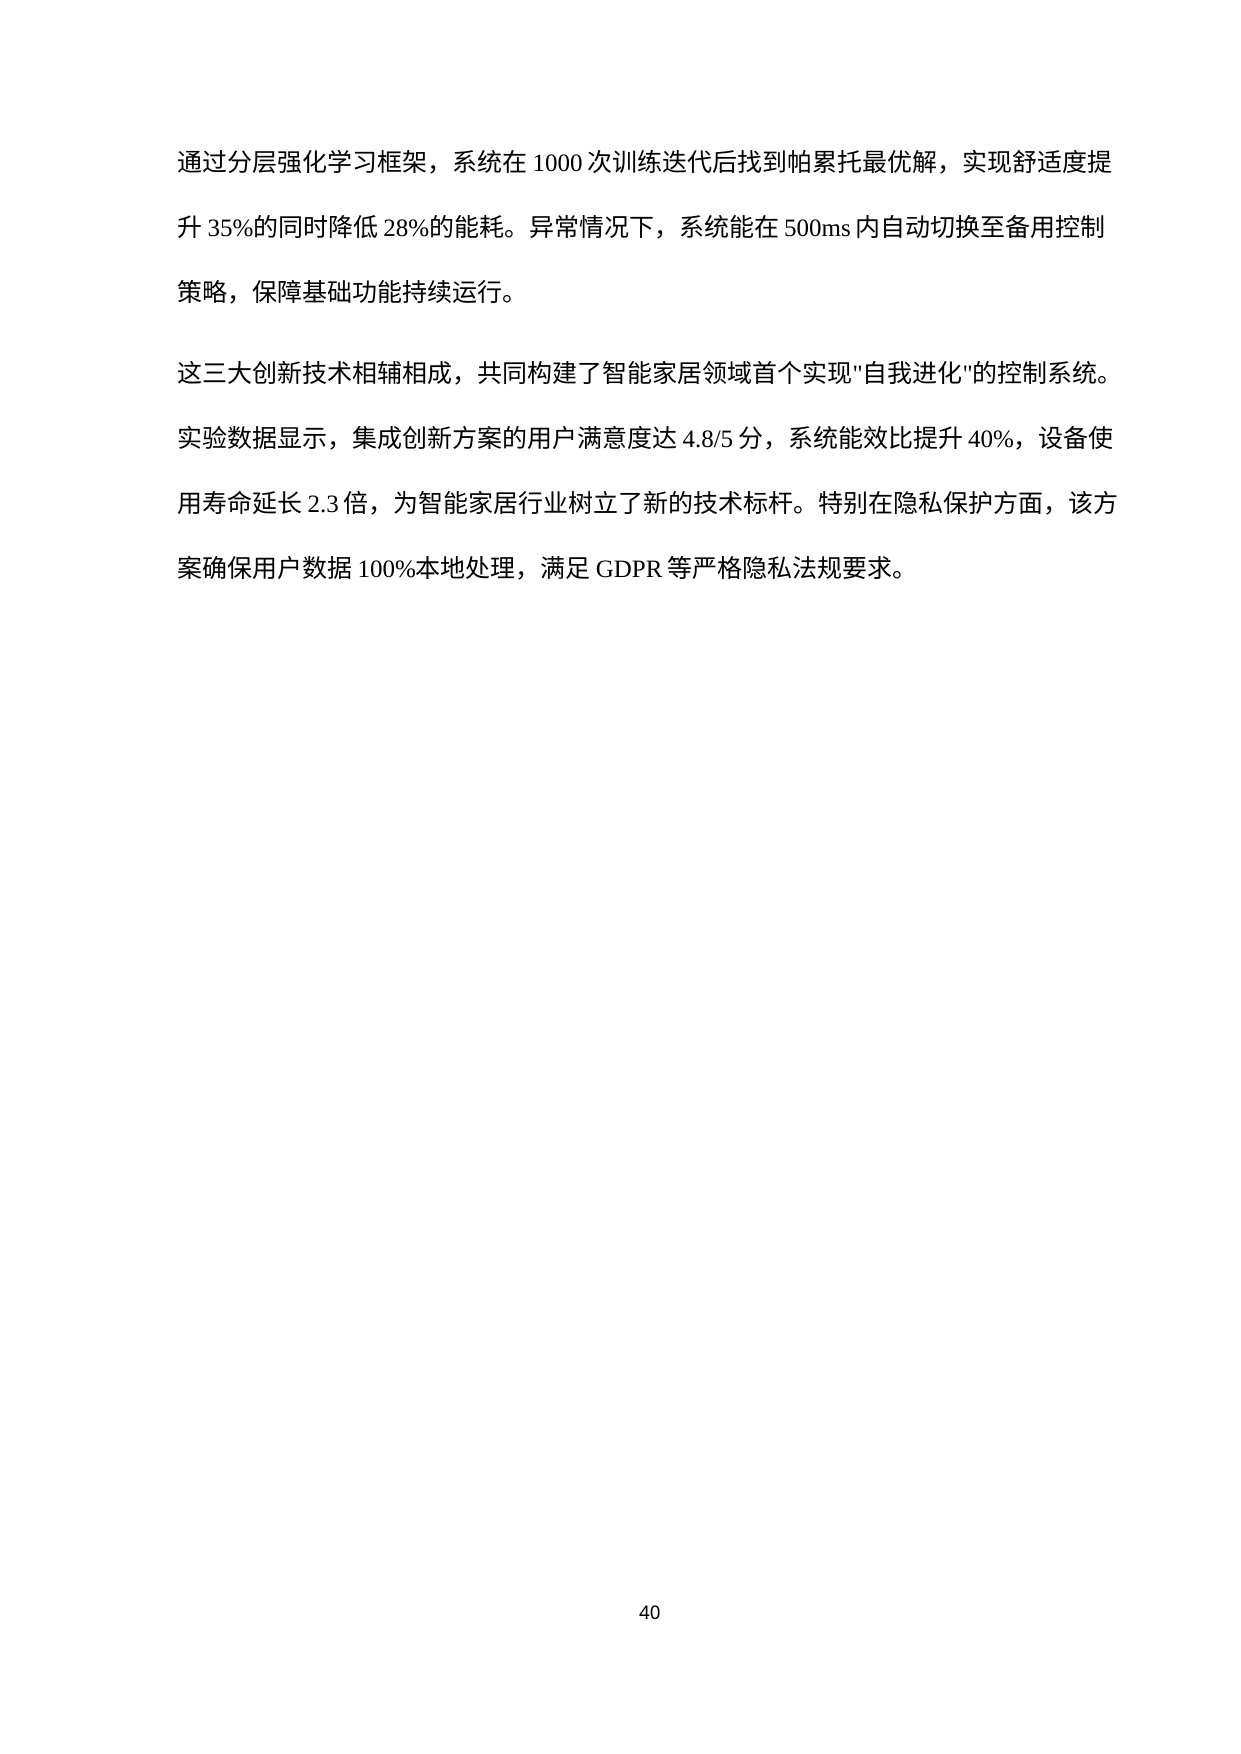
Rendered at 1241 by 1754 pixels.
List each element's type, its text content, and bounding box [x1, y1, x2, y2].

text 通过分层强化学习框架，系统在1000次训练迭代后找到帕累托最优解，实现舒适度提升35%的同时降低28%的能耗。异常情况下，系统能在500ms内自动切换至备用控制策略，保障基础功能持续运行。 [177, 128, 1122, 323]
text 这三大创新技术相辅相成，共同构建了智能家居领域首个实现"自我进化"的控制系统。实验数据显示，集成创新方案的用户满意度达4.8/5分，系统能效比提升40%，设备使用寿命延长2.3倍，为智能家居行业树立了新的技术标杆。特别在隐私保护方面，该方案确保用户数据100%本地处理，满足GDPR等严格隐私法规要求。 [177, 339, 1122, 599]
